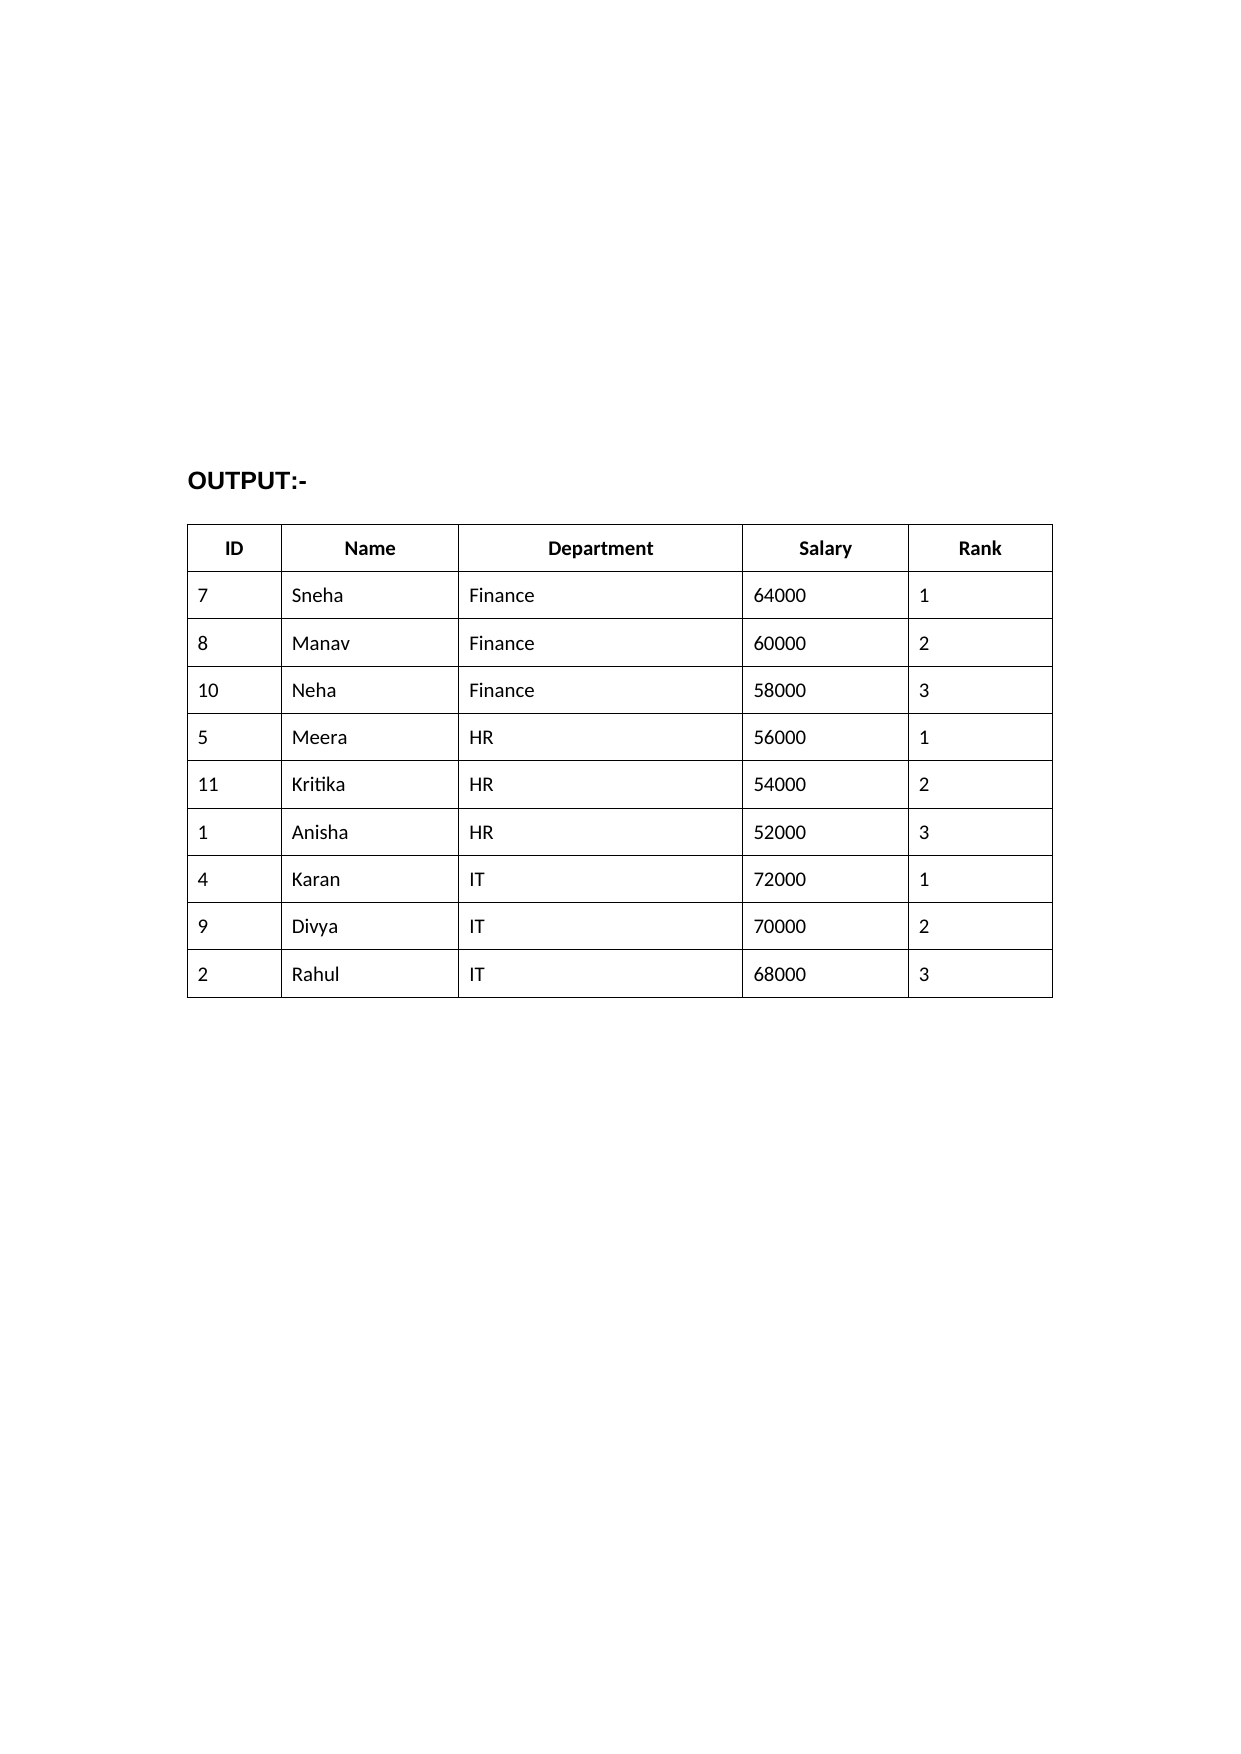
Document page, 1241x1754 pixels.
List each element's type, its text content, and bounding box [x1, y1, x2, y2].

table_cell 8 [188, 619, 281, 666]
table_cell Finance [459, 667, 742, 713]
table_header Name [282, 525, 458, 571]
table_cell Rahul [282, 950, 458, 997]
table_cell 1 [188, 809, 281, 855]
table_cell Manav [282, 619, 458, 666]
table_header ID [188, 525, 281, 571]
table_cell 2 [909, 903, 1052, 949]
table_cell 2 [188, 950, 281, 997]
table_cell 1 [909, 856, 1052, 902]
table_cell Meera [282, 714, 458, 760]
table_cell 3 [909, 950, 1052, 997]
table_cell HR [459, 714, 742, 760]
table_cell Anisha [282, 809, 458, 855]
table_header Department [459, 525, 742, 571]
table_cell 3 [909, 667, 1052, 713]
table_cell 58000 [743, 667, 908, 713]
table_cell IT [459, 950, 742, 997]
table_header Rank [909, 525, 1052, 571]
table_cell 2 [909, 619, 1052, 666]
table_cell 56000 [743, 714, 908, 760]
table_cell 54000 [743, 761, 908, 807]
table_cell 72000 [743, 856, 908, 902]
table_cell 1 [909, 714, 1052, 760]
table_cell HR [459, 761, 742, 807]
table_cell 68000 [743, 950, 908, 997]
table_cell 52000 [743, 809, 908, 855]
table_cell IT [459, 856, 742, 902]
table_cell 64000 [743, 572, 908, 618]
table_cell Karan [282, 856, 458, 902]
table_cell 10 [188, 667, 281, 713]
table_cell 7 [188, 572, 281, 618]
table_cell 2 [909, 761, 1052, 807]
table_cell 4 [188, 856, 281, 902]
table_cell Neha [282, 667, 458, 713]
table_cell 1 [909, 572, 1052, 618]
table_cell IT [459, 903, 742, 949]
table_cell HR [459, 809, 742, 855]
table_cell 11 [188, 761, 281, 807]
text OUTPUT:- [187, 466, 1053, 495]
table_cell Finance [459, 619, 742, 666]
table_cell Divya [282, 903, 458, 949]
table_cell 60000 [743, 619, 908, 666]
table_cell Finance [459, 572, 742, 618]
table_cell 5 [188, 714, 281, 760]
table_cell 3 [909, 809, 1052, 855]
table_cell 9 [188, 903, 281, 949]
table_cell Kritika [282, 761, 458, 807]
table_cell Sneha [282, 572, 458, 618]
table_cell 70000 [743, 903, 908, 949]
table_header Salary [743, 525, 908, 571]
